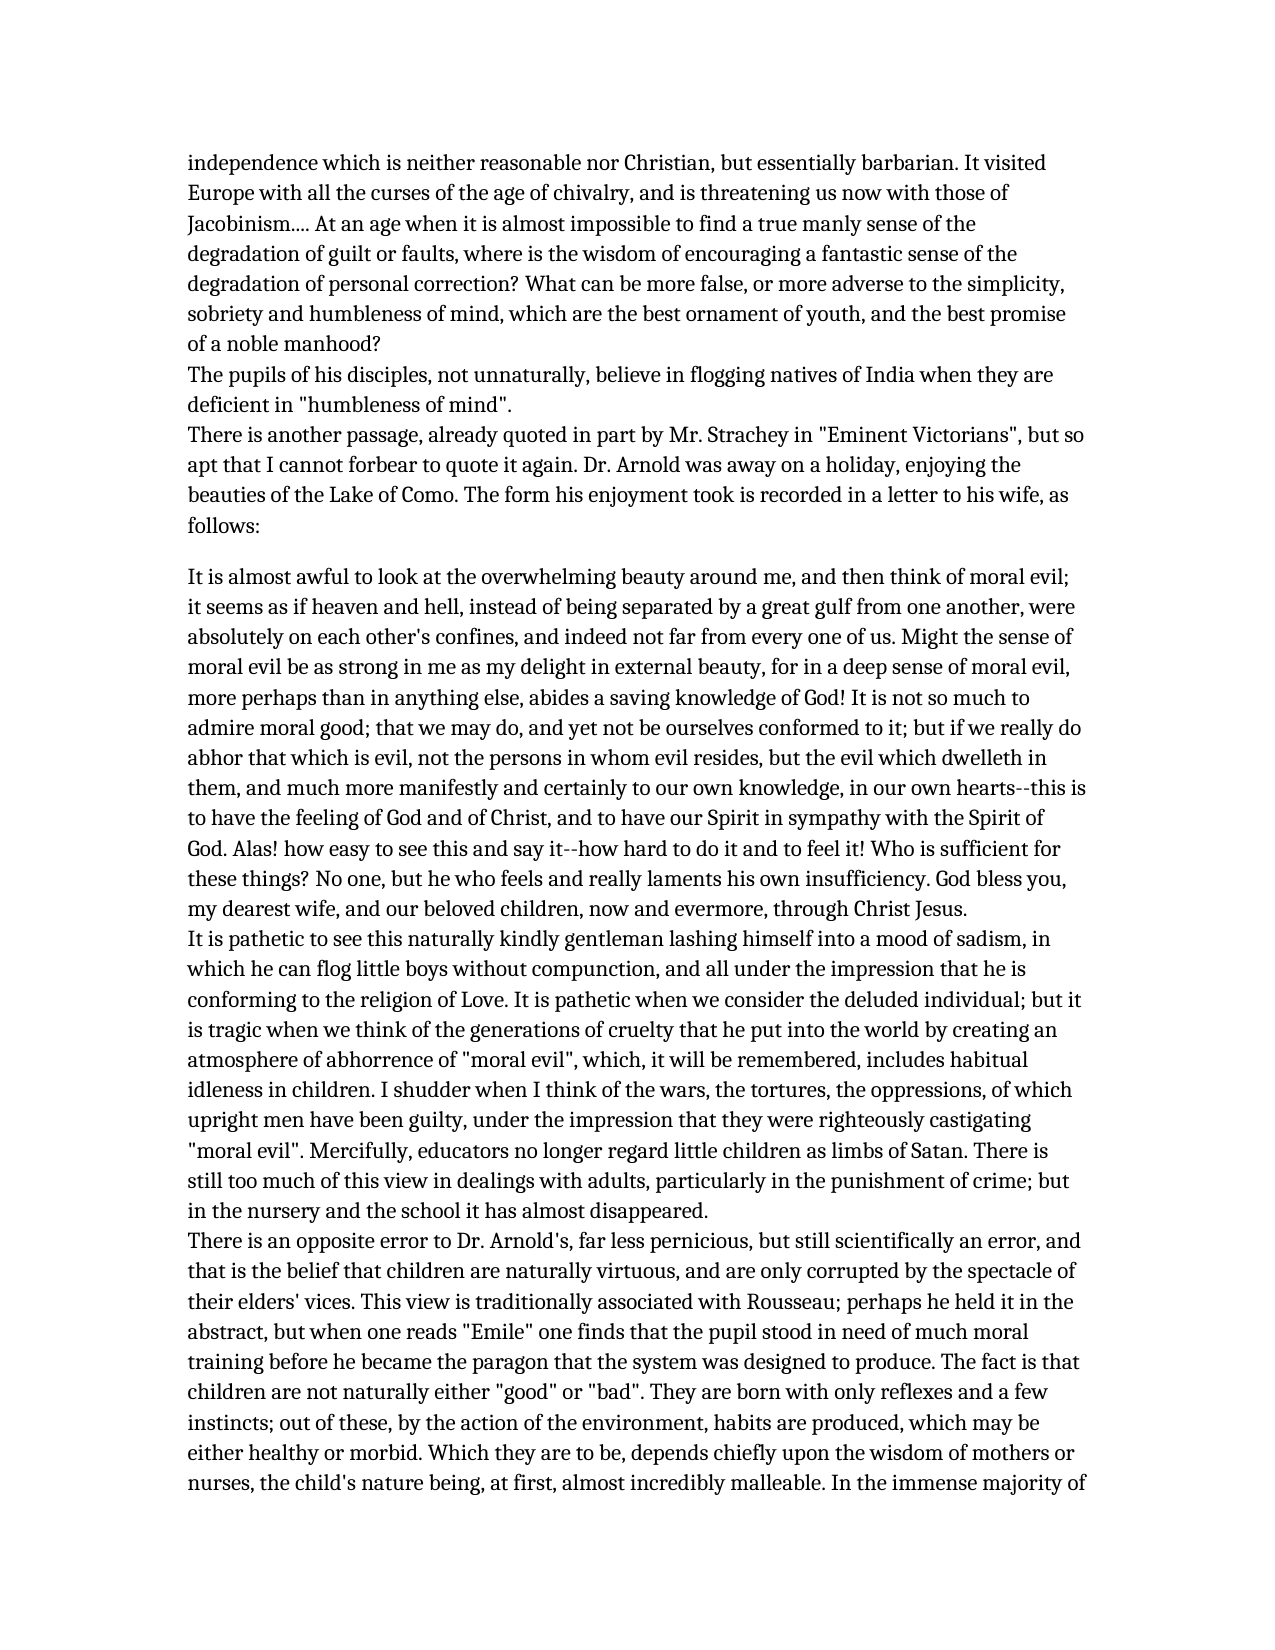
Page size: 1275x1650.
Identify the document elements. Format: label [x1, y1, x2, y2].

text [187, 150, 1087, 539]
text [187, 563, 1087, 1496]
